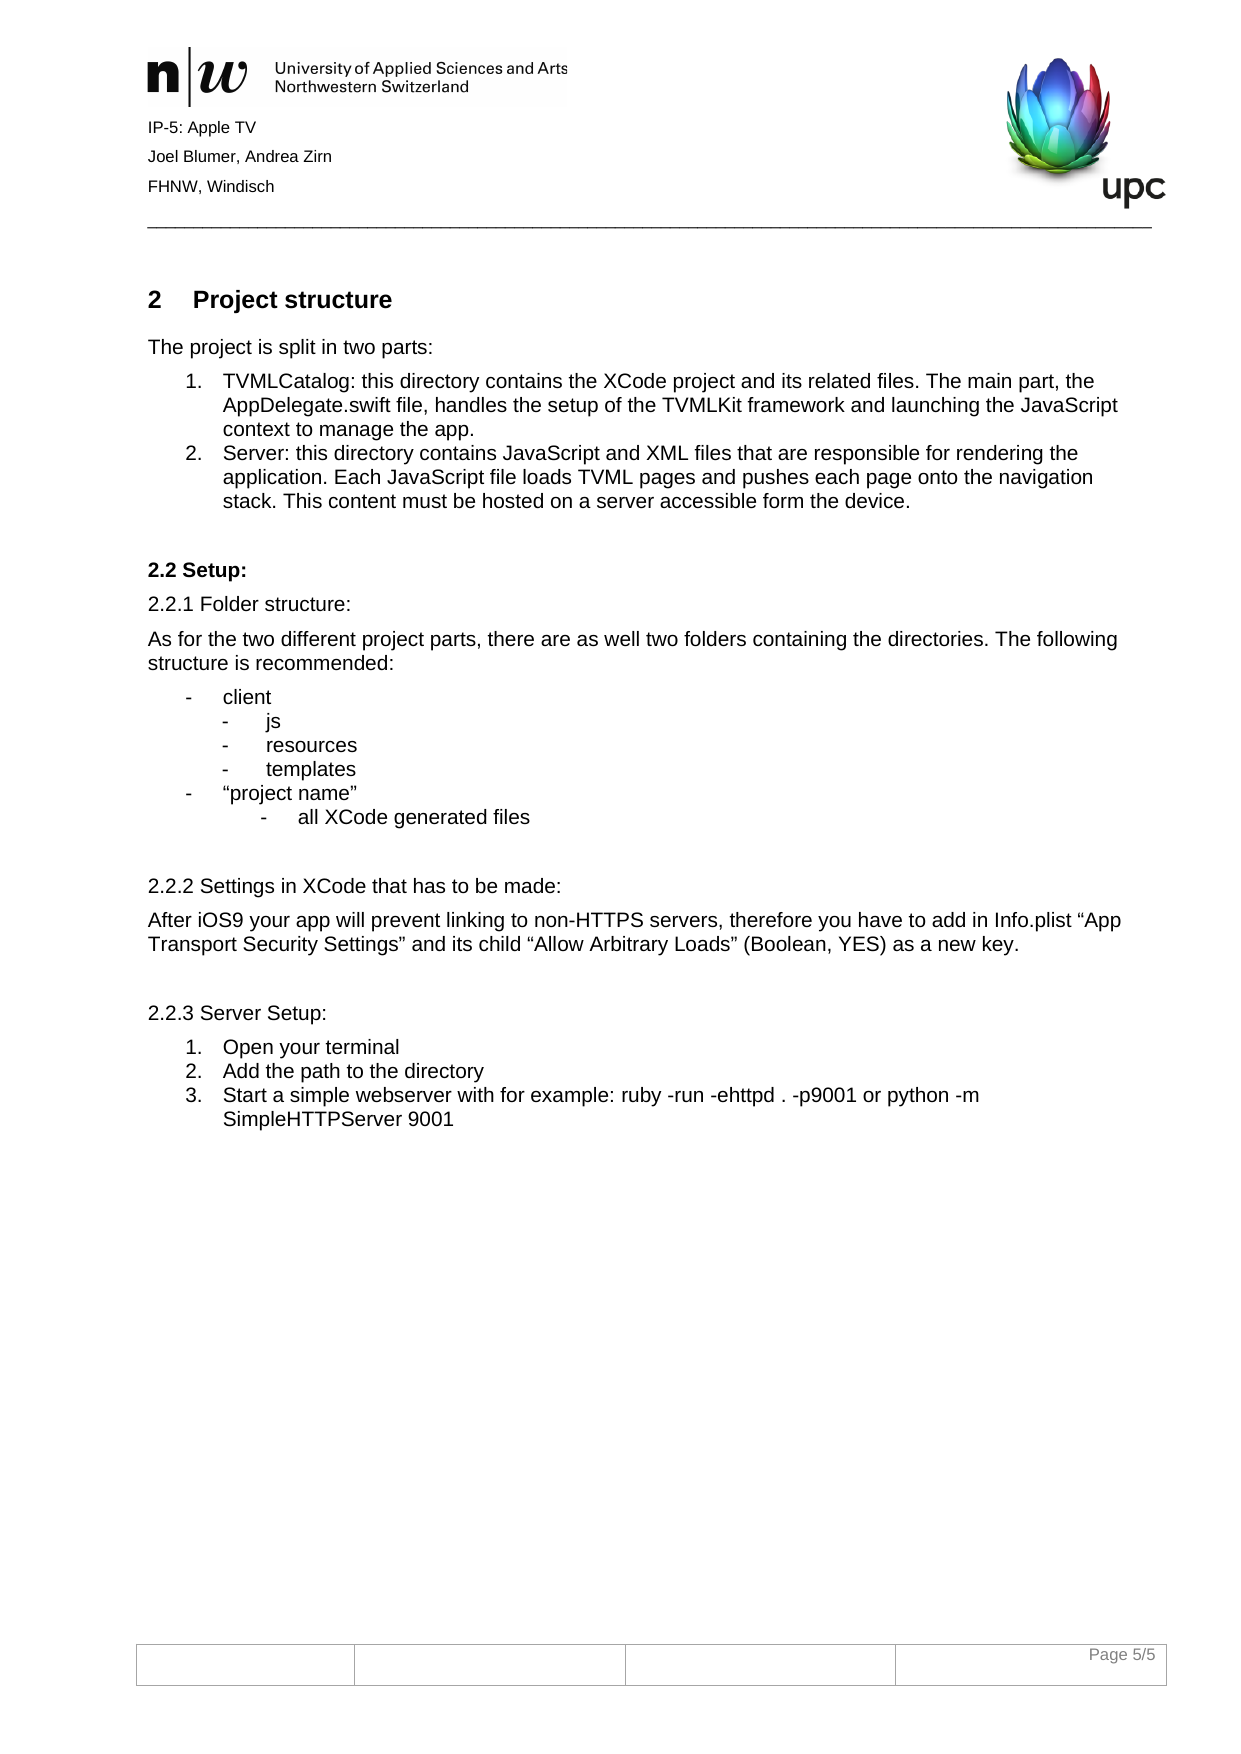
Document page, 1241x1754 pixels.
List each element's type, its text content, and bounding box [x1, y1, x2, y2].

list client [185, 685, 1152, 709]
list Add the path to the directory [185, 1059, 1152, 1083]
list TVMLCatalog: this directory contains the XCode project and its related files. The main part, the AppDelegate.swift file, handles the setup of the TVMLKit framework and launching the JavaScript context to manage the app. [185, 369, 1152, 441]
list js [222, 709, 1152, 733]
list “project name” [185, 781, 1152, 805]
list all XCode generated files [260, 805, 1152, 829]
subtitle 2.2.3 Server Setup: [148, 1001, 1152, 1024]
subtitle 2.2.1 Folder structure: [148, 592, 1152, 616]
subtitle 2.2.2 Settings in XCode that has to be made: [148, 873, 1152, 897]
list Server: this directory contains JavaScript and XML files that are responsible for rendering the application. Each JavaScript file loads TVML pages and pushes each page onto the navigation stack. This content must be hosted on a server accessible form the device. [185, 441, 1152, 513]
list Open your terminal [185, 1035, 1152, 1059]
picture [946, 37, 1171, 221]
list templates [222, 757, 1152, 781]
subtitle Project structure [148, 285, 1152, 314]
subtitle 2.2 Setup: [148, 558, 1152, 582]
list Start a simple webserver with for example: ruby -run -ehttpd . -p9001 or python -m SimpleHTTPServer 9001 [185, 1083, 1152, 1131]
text The project is split in two parts: [148, 335, 1152, 359]
picture [147, 47, 568, 107]
list resources [222, 733, 1152, 757]
text As for the two different project parts, there are as well two folders containing the directories. The following structure is recommended: [148, 627, 1152, 674]
text After iOS9 your app will prevent linking to non-HTTPS servers, therefore you have to add in Info.plist “App Transport Security Settings” and its child “Allow Arbitrary Loads” (Boolean, YES) as a new key. [148, 908, 1152, 956]
